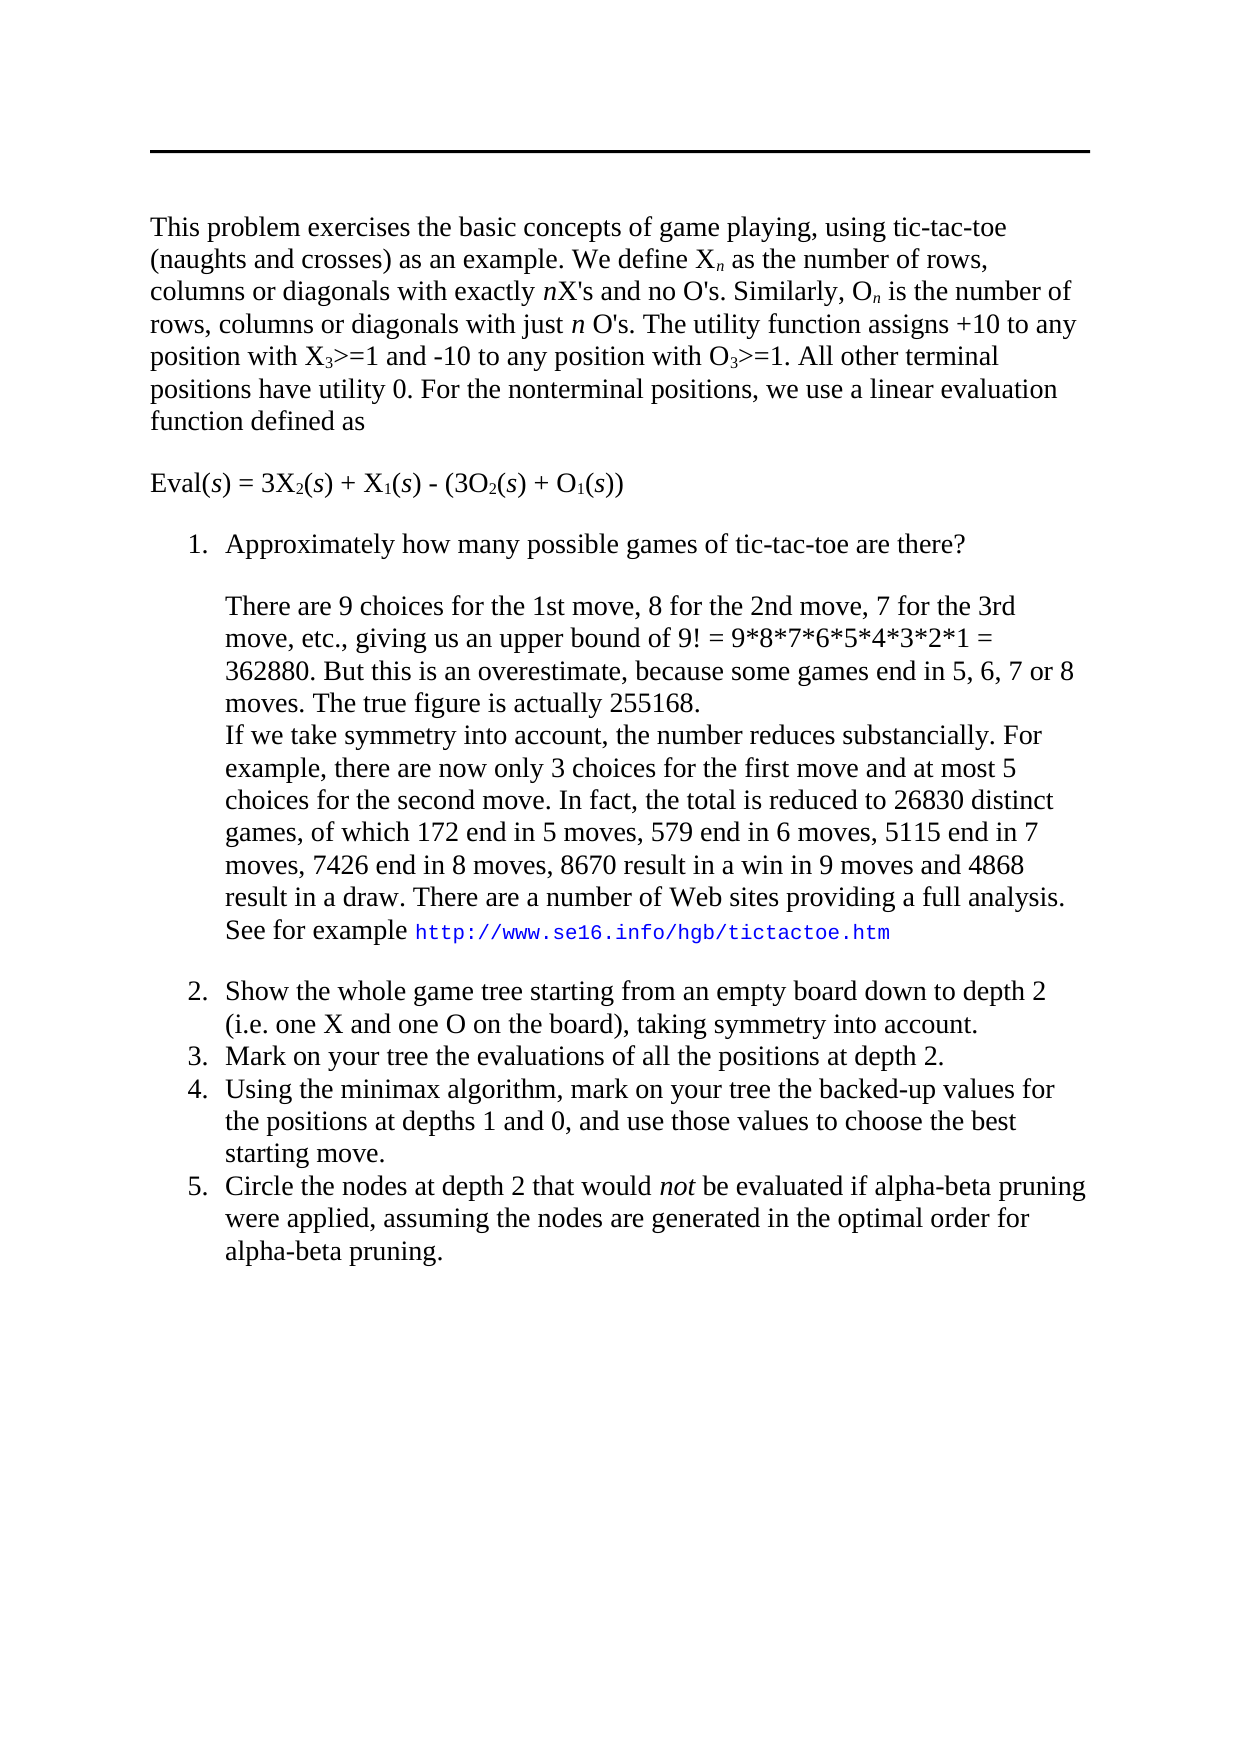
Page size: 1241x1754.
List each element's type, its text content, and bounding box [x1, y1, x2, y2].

text There are 9 choices for the 1st move, 8 for the 2nd move, 7 for the 3rd move, etc., giving us an upper bound of 9! = 9*8*7*6*5*4*3*2*1 = 362880. But this is an overestimate, because some games end in 5, 6, 7 or 8 moves. The true figure is actually 255168. If we take symmetry into account, the number reduces substancially. For example, there are now only 3 choices for the first move and at most 5 choices for the second move. In fact, the total is reduced to 26830 distinct games, of which 172 end in 5 moves, 579 end in 6 moves, 5115 end in 7 moves, 7426 end in 8 moves, 8670 result in a win in 9 moves and 4868 result in a draw. There are a number of Web sites providing a full analysis. See for example http://www.se16.info/hgb/tictactoe.htm [225, 589, 1090, 945]
list Mark on your tree the evaluations of all the positions at depth 2. [187, 1039, 1090, 1072]
list Approximately how many possible games of tic-tac-toe are there? [187, 527, 1090, 559]
list Show the whole game tree starting from an empty board down to depth 2 (i.e. one X and one O on the board), taking symmetry into account. [187, 974, 1090, 1039]
text This problem exercises the basic concepts of game playing, using tic-tac-toe (naughts and crosses) as an example. We define Xn as the number of rows, columns or diagonals with exactly nX's and no O's. Similarly, On is the number of rows, columns or diagonals with just n O's. The utility function assigns +10 to any position with X3>=1 and -10 to any position with O3>=1. All other terminal positions have utility 0. For the nonterminal positions, we use a linear evaluation function defined as [150, 210, 1090, 436]
list Using the minimax algorithm, mark on your tree the backed-up values for the positions at depths 1 and 0, and use those values to choose the best starting move. [187, 1072, 1090, 1169]
list Circle the nodes at depth 2 that would not be evaluated if alpha-beta pruning were applied, assuming the nodes are generated in the optimal order for alpha-beta pruning. [187, 1169, 1090, 1266]
text Eval(s) = 3X2(s) + X1(s) - (3O2(s) + O1(s)) [150, 466, 1090, 498]
